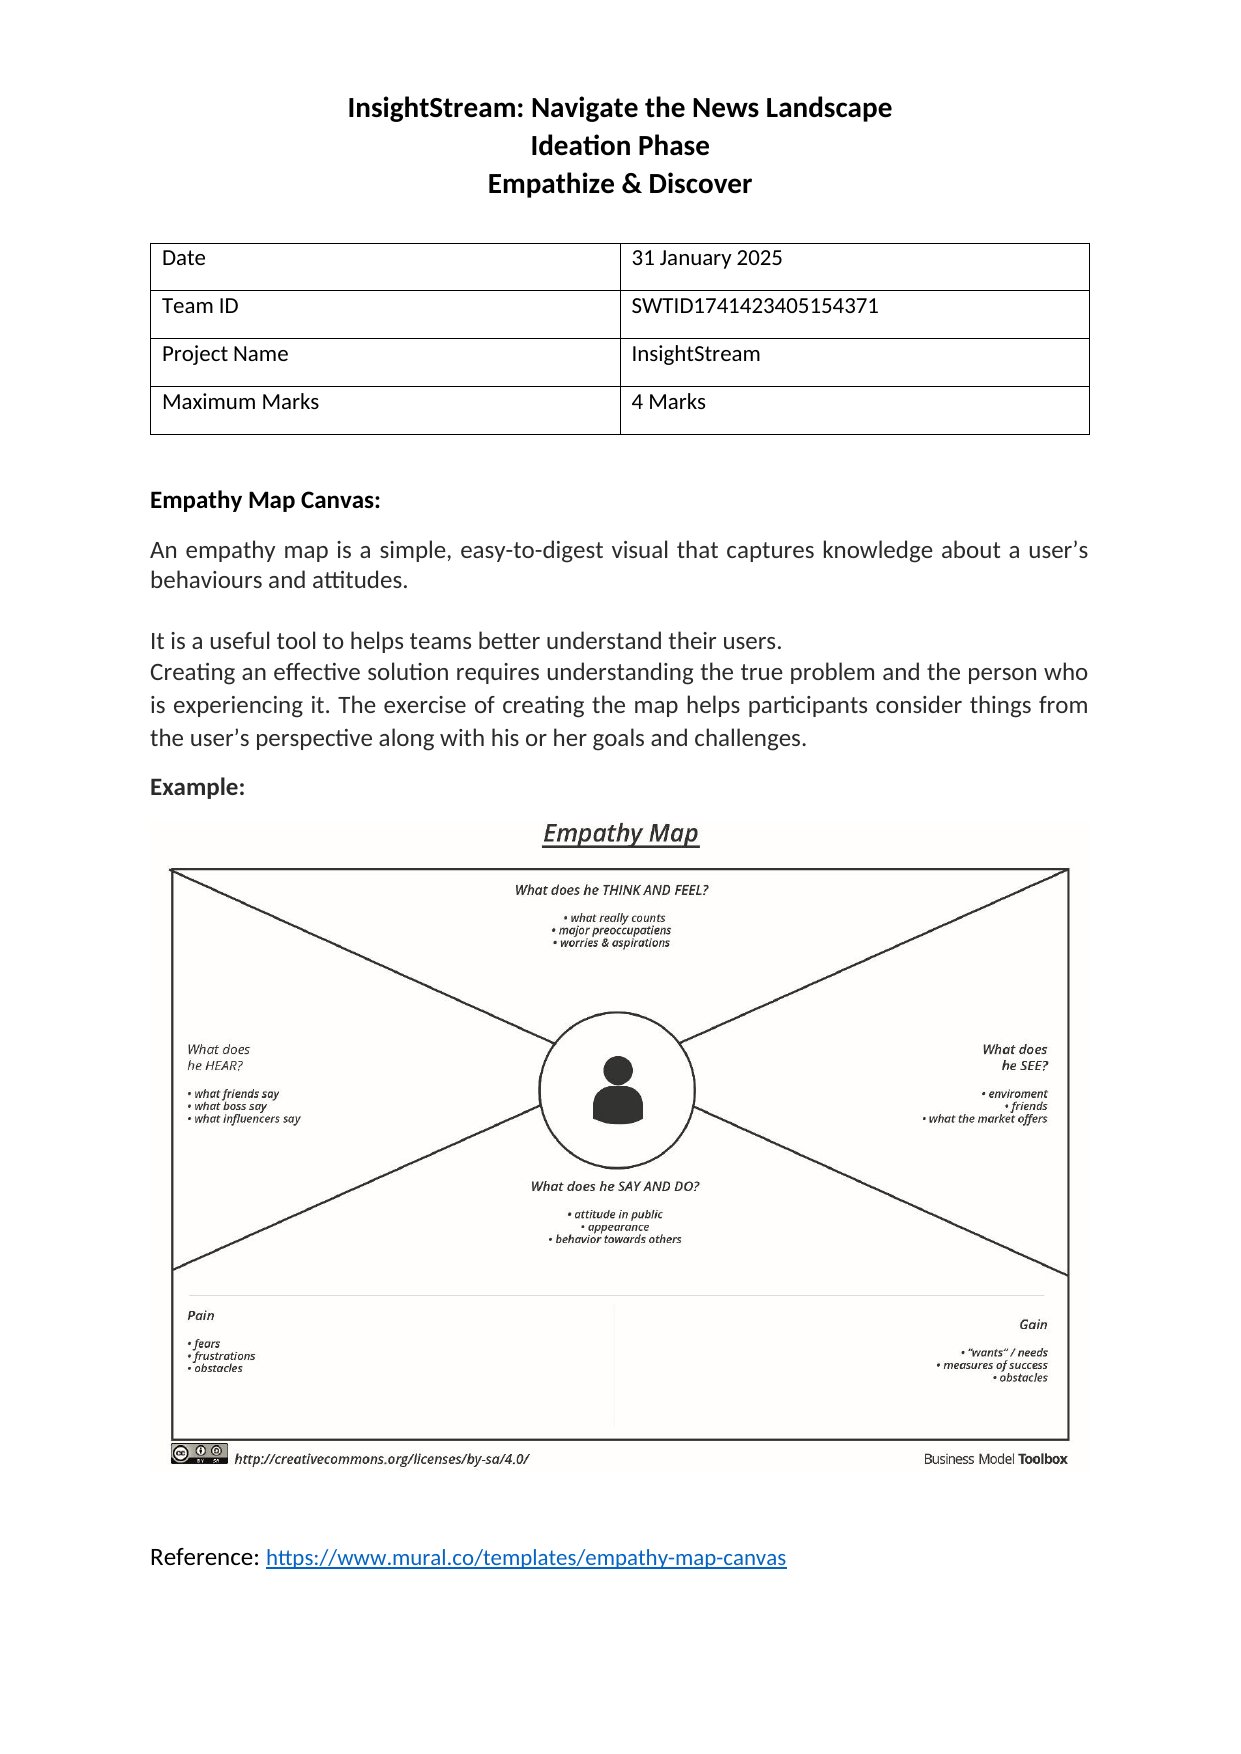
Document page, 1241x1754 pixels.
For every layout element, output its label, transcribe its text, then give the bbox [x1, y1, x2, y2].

picture [150, 821, 1091, 1473]
text Empathize & Discover [150, 166, 1090, 201]
table_cell Team ID [151, 291, 620, 338]
text Example: [150, 771, 1090, 802]
table_cell SWTID1741423405154371 [621, 291, 1089, 338]
text An empathy map is a simple, easy-to-digest visual that captures knowledge about a user’s behaviours and attitudes. [150, 534, 1090, 595]
text Reference: https://www.mural.co/templates/empathy-map-canvas [150, 1541, 1090, 1572]
text Empathy Map Canvas: [150, 484, 1090, 515]
table_header 31 January 2025 [621, 244, 1089, 290]
text It is a useful tool to helps teams better understand their users. [150, 625, 1090, 656]
text Creating an effective solution requires understanding the true problem and the person who is experiencing it. The exercise of creating the map helps participants consider things from the user’s perspective along with his or her goals and challenges. [150, 656, 1090, 752]
table_cell Project Name [151, 339, 620, 386]
table_cell Maximum Marks [151, 387, 620, 434]
text InsightStream: Navigate the News Landscape [150, 89, 1090, 124]
table_cell 4 Marks [621, 387, 1089, 434]
text Ideation Phase [150, 127, 1090, 163]
table_header Date [151, 244, 620, 290]
table_cell InsightStream [621, 339, 1089, 386]
